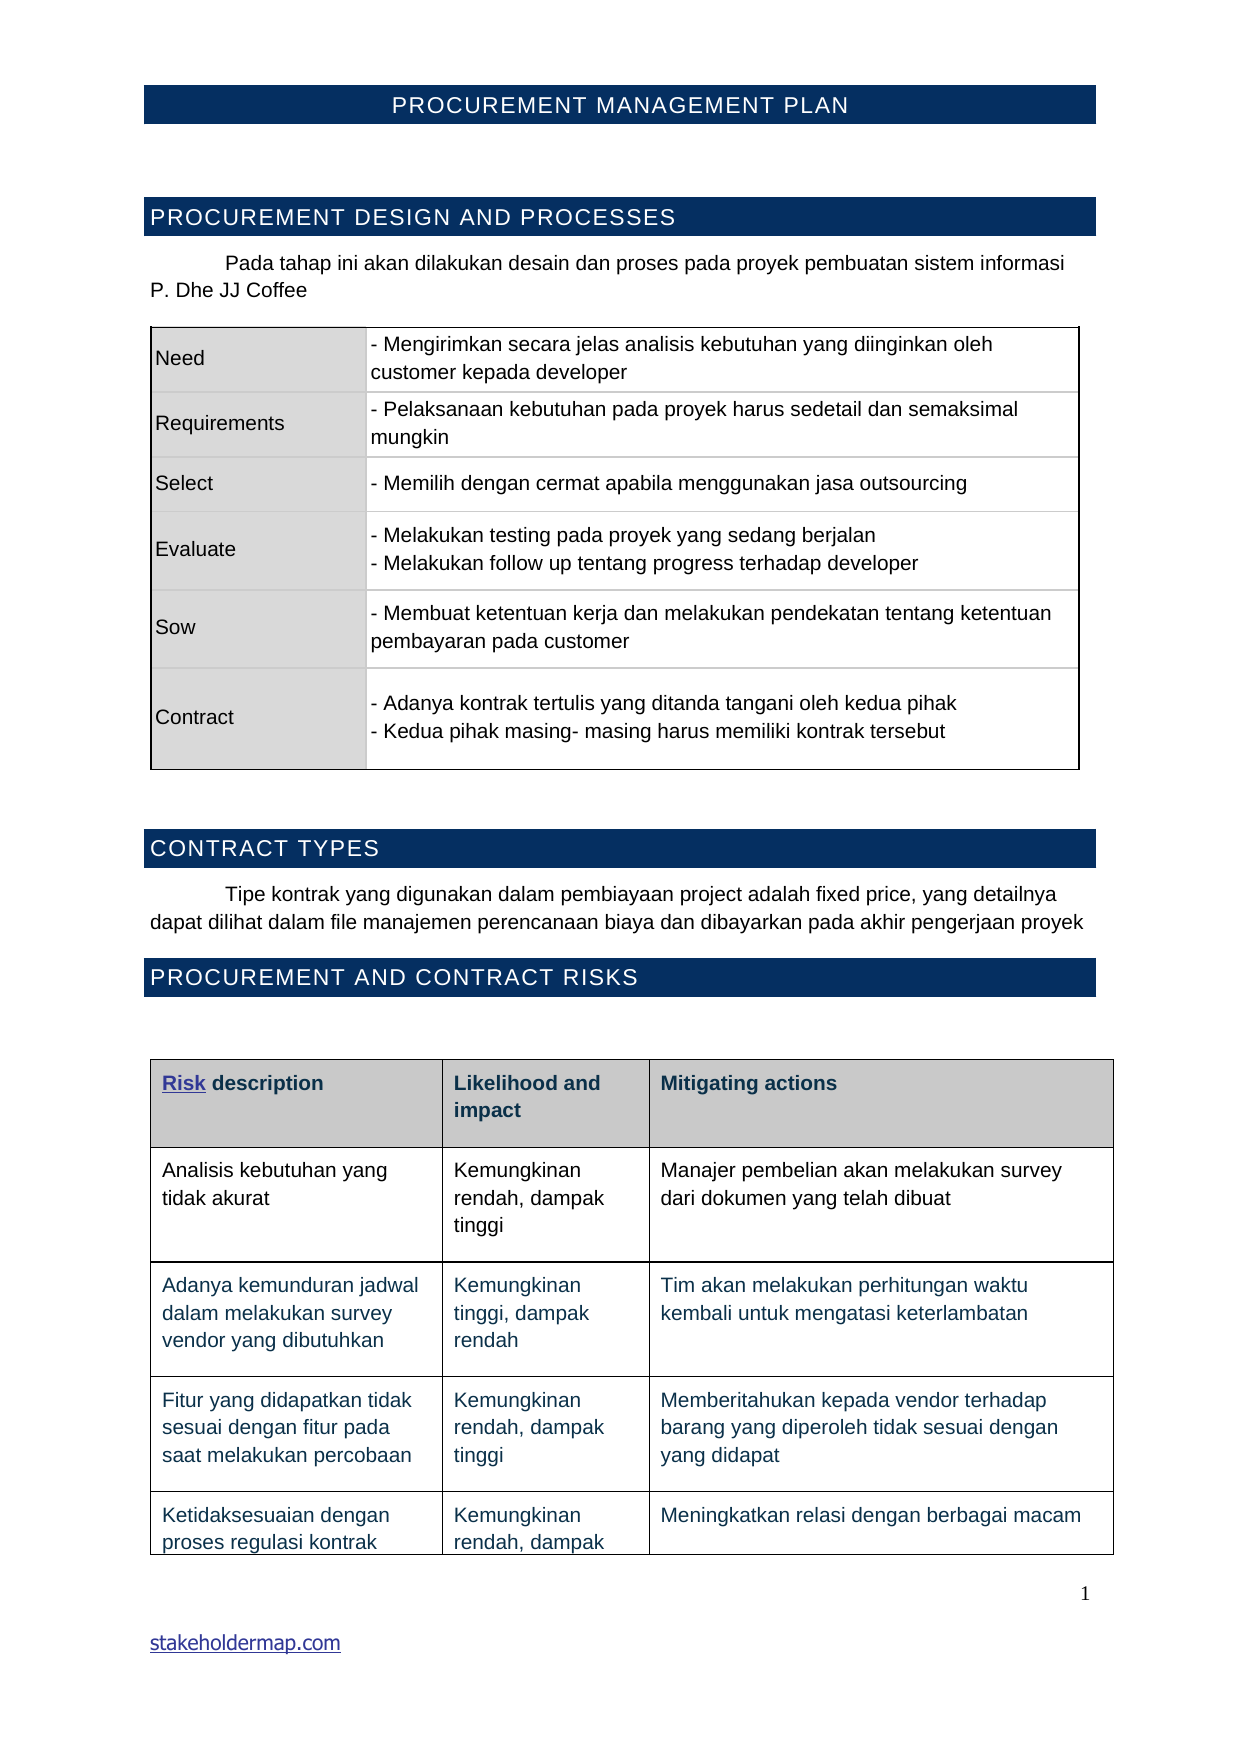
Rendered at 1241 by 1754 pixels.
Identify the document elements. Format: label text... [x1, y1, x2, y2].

table_cell Manajer pembelian akan melakukan survey dari dokumen yang telah dibuat [650, 1148, 1113, 1261]
table_header Mitigating actions [650, 1060, 1113, 1147]
subtitle PROCUREMENT AND CONTRACT RISKS [150, 964, 1090, 991]
table_cell Kemungkinan rendah, dampak tinggi [443, 1148, 649, 1261]
table_header Likelihood and impact [443, 1060, 649, 1147]
text Pada tahap ini akan dilakukan desain dan proses pada proyek pembuatan sistem informasi P. Dhe JJ Coffee [150, 251, 1090, 302]
table_cell Analisis kebutuhan yang tidak akurat [151, 1148, 442, 1261]
table_cell Memberitahukan kepada vendor terhadap barang yang diperoleh tidak sesuai dengan yang didapat [650, 1377, 1113, 1491]
table_cell Adanya kemunduran jadwal dalam melakukan survey vendor yang dibutuhkan [151, 1263, 442, 1376]
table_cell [443, 1492, 649, 1554]
table_cell Tim akan melakukan perhitungan waktu kembali untuk mengatasi keterlambatan [650, 1263, 1113, 1376]
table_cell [650, 1492, 1113, 1554]
table_cell Kemungkinan rendah, dampak tinggi [443, 1377, 649, 1491]
table_cell Fitur yang didapatkan tidak sesuai dengan fitur pada saat melakukan percobaan [151, 1377, 442, 1491]
subtitle PROCUREMENT DESIGN AND PROCESSES [150, 204, 1090, 230]
subtitle CONTRACT TYPES [150, 835, 1090, 862]
table_cell Kemungkinan tinggi, dampak rendah [443, 1263, 649, 1376]
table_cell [151, 1492, 442, 1554]
text Tipe kontrak yang digunakan dalam pembiayaan project adalah fixed price, yang detailnya dapat dilihat dalam file manajemen perencanaan biaya dan dibayarkan pada akhir pengerjaan proyek [150, 882, 1090, 933]
table_header Risk description [151, 1060, 442, 1147]
